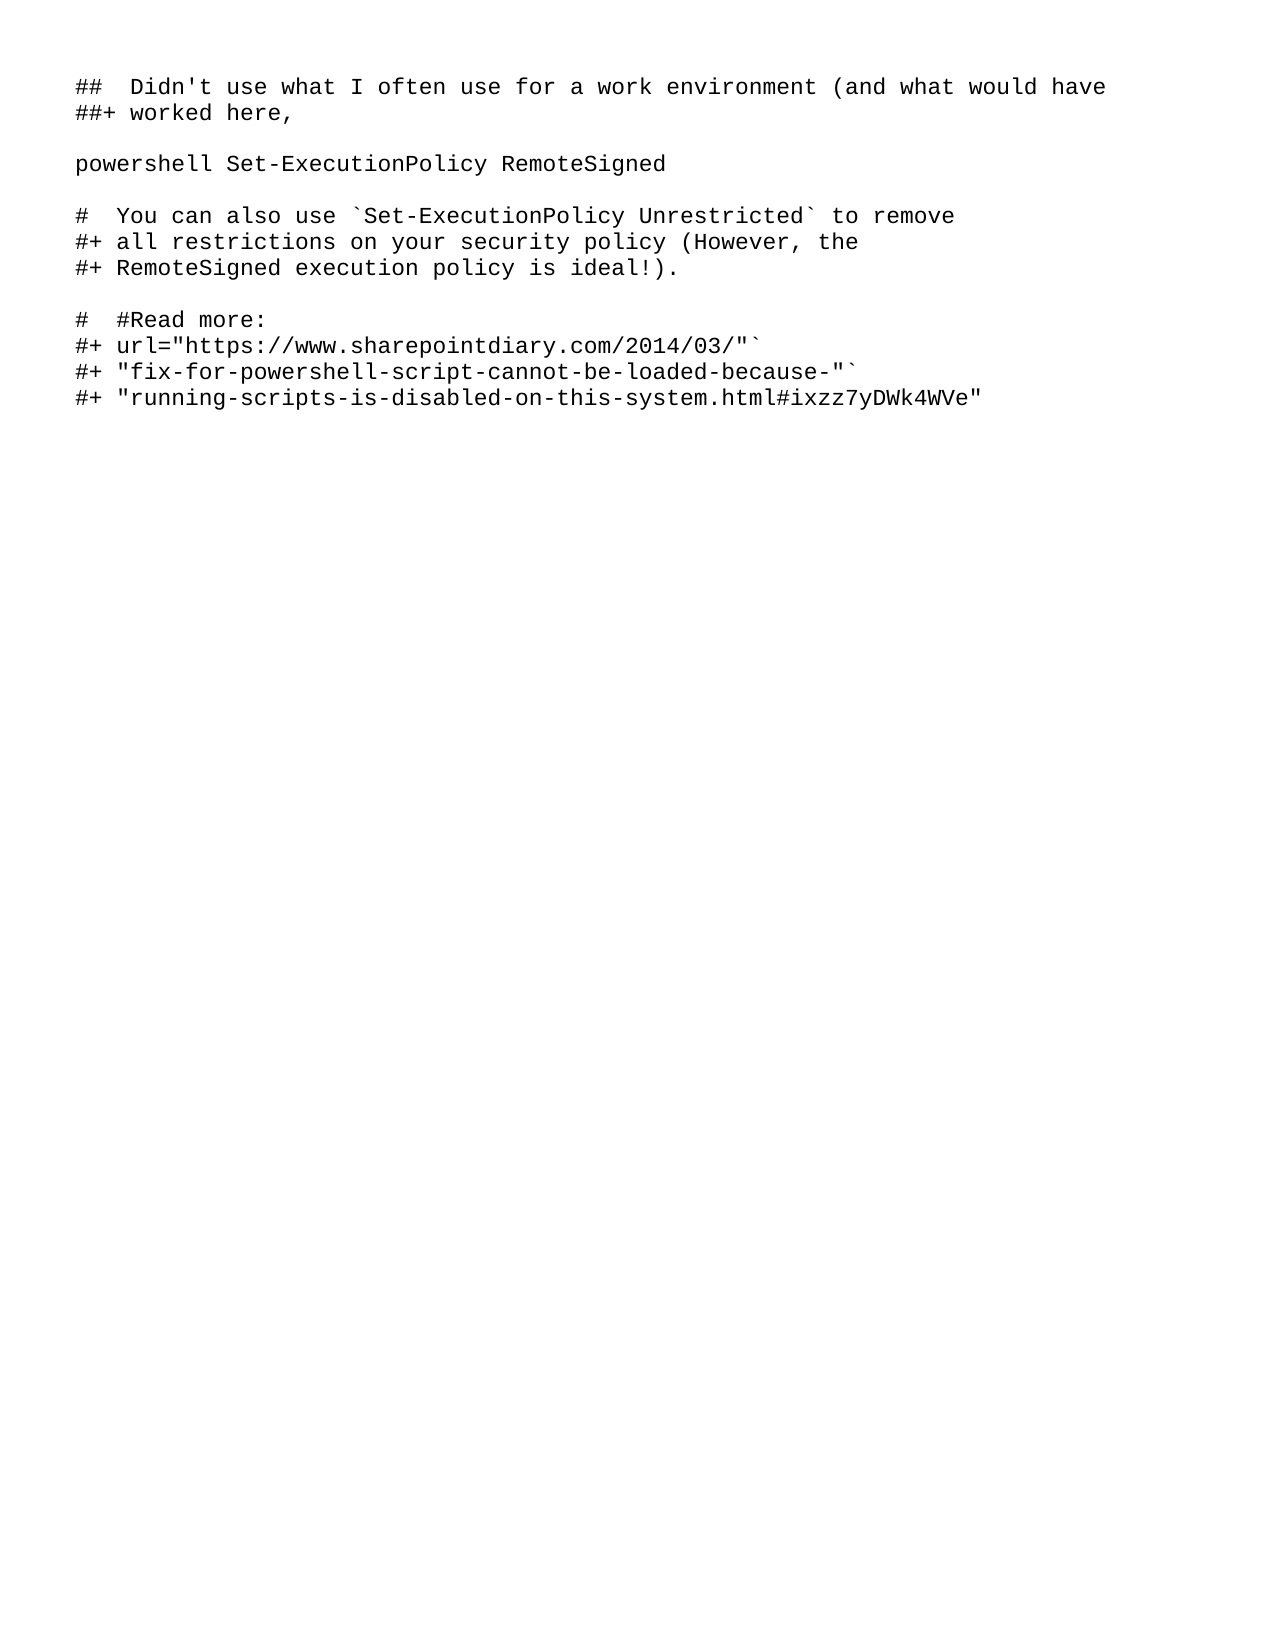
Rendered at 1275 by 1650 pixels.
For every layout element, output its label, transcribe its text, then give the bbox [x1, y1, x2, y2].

text ## Didn't use what I often use for a work environment (and what would have [75, 75, 1200, 101]
text # #Read more: [75, 308, 1200, 334]
text powershell Set-ExecutionPolicy RemoteSigned [75, 153, 1200, 179]
text # You can also use `Set-ExecutionPolicy Unrestricted` to remove [75, 205, 1200, 231]
text #+ url="https://www.sharepointdiary.com/2014/03/"` [75, 334, 1200, 360]
text #+ RemoteSigned execution policy is ideal!). [75, 257, 1200, 282]
text ##+ worked here, [75, 101, 1200, 127]
text #+ "fix-for-powershell-script-cannot-be-loaded-because-"` [75, 360, 1200, 386]
text #+ all restrictions on your security policy (However, the [75, 231, 1200, 257]
text #+ "running-scripts-is-disabled-on-this-system.html#ixzz7yDWk4WVe" [75, 386, 1200, 412]
